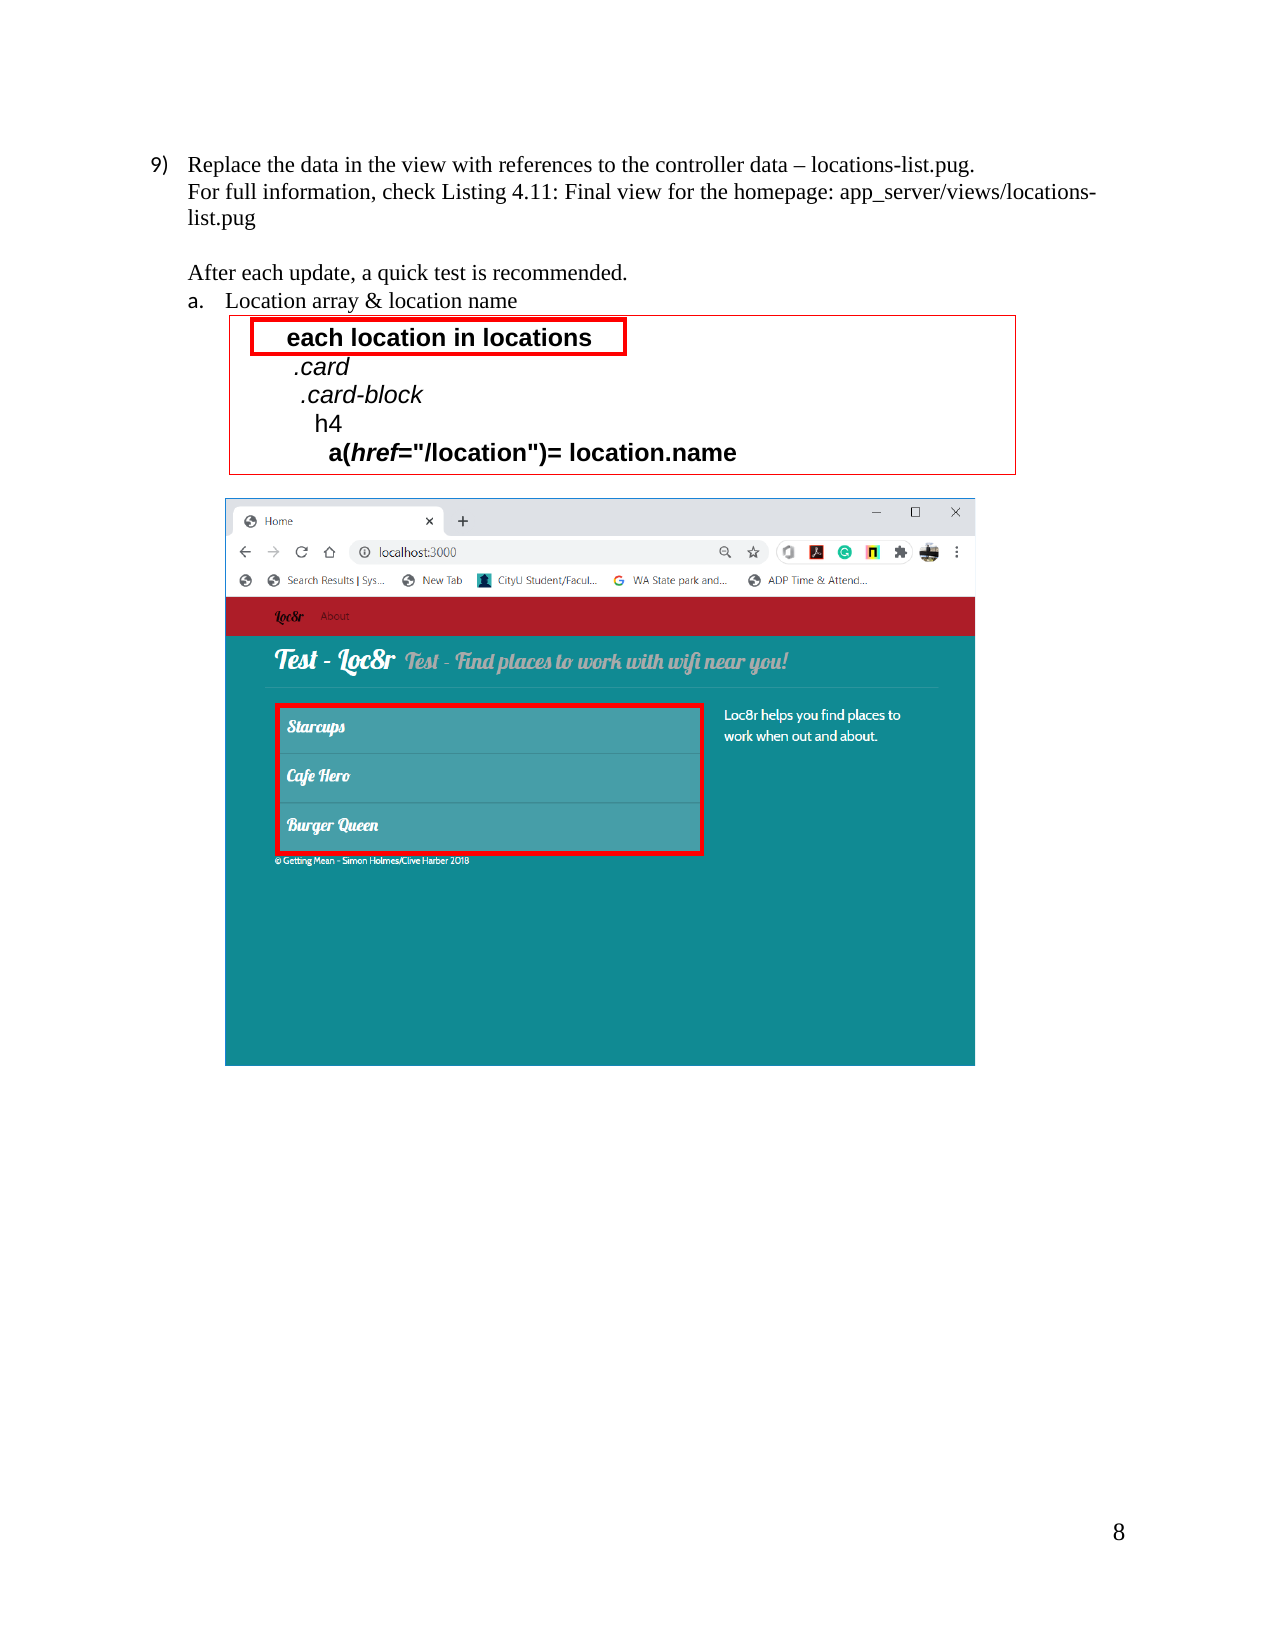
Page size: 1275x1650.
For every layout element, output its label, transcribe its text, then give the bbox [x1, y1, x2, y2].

list Replace the data in the view with references to the controller data – locations-list.pug. For full information, check Listing 4.11: Final view for the homepage: app_server/views/locations-list.pug [150, 150, 1125, 259]
list After each update, a quick test is recommended. [187, 259, 1125, 286]
picture [225, 498, 976, 1066]
